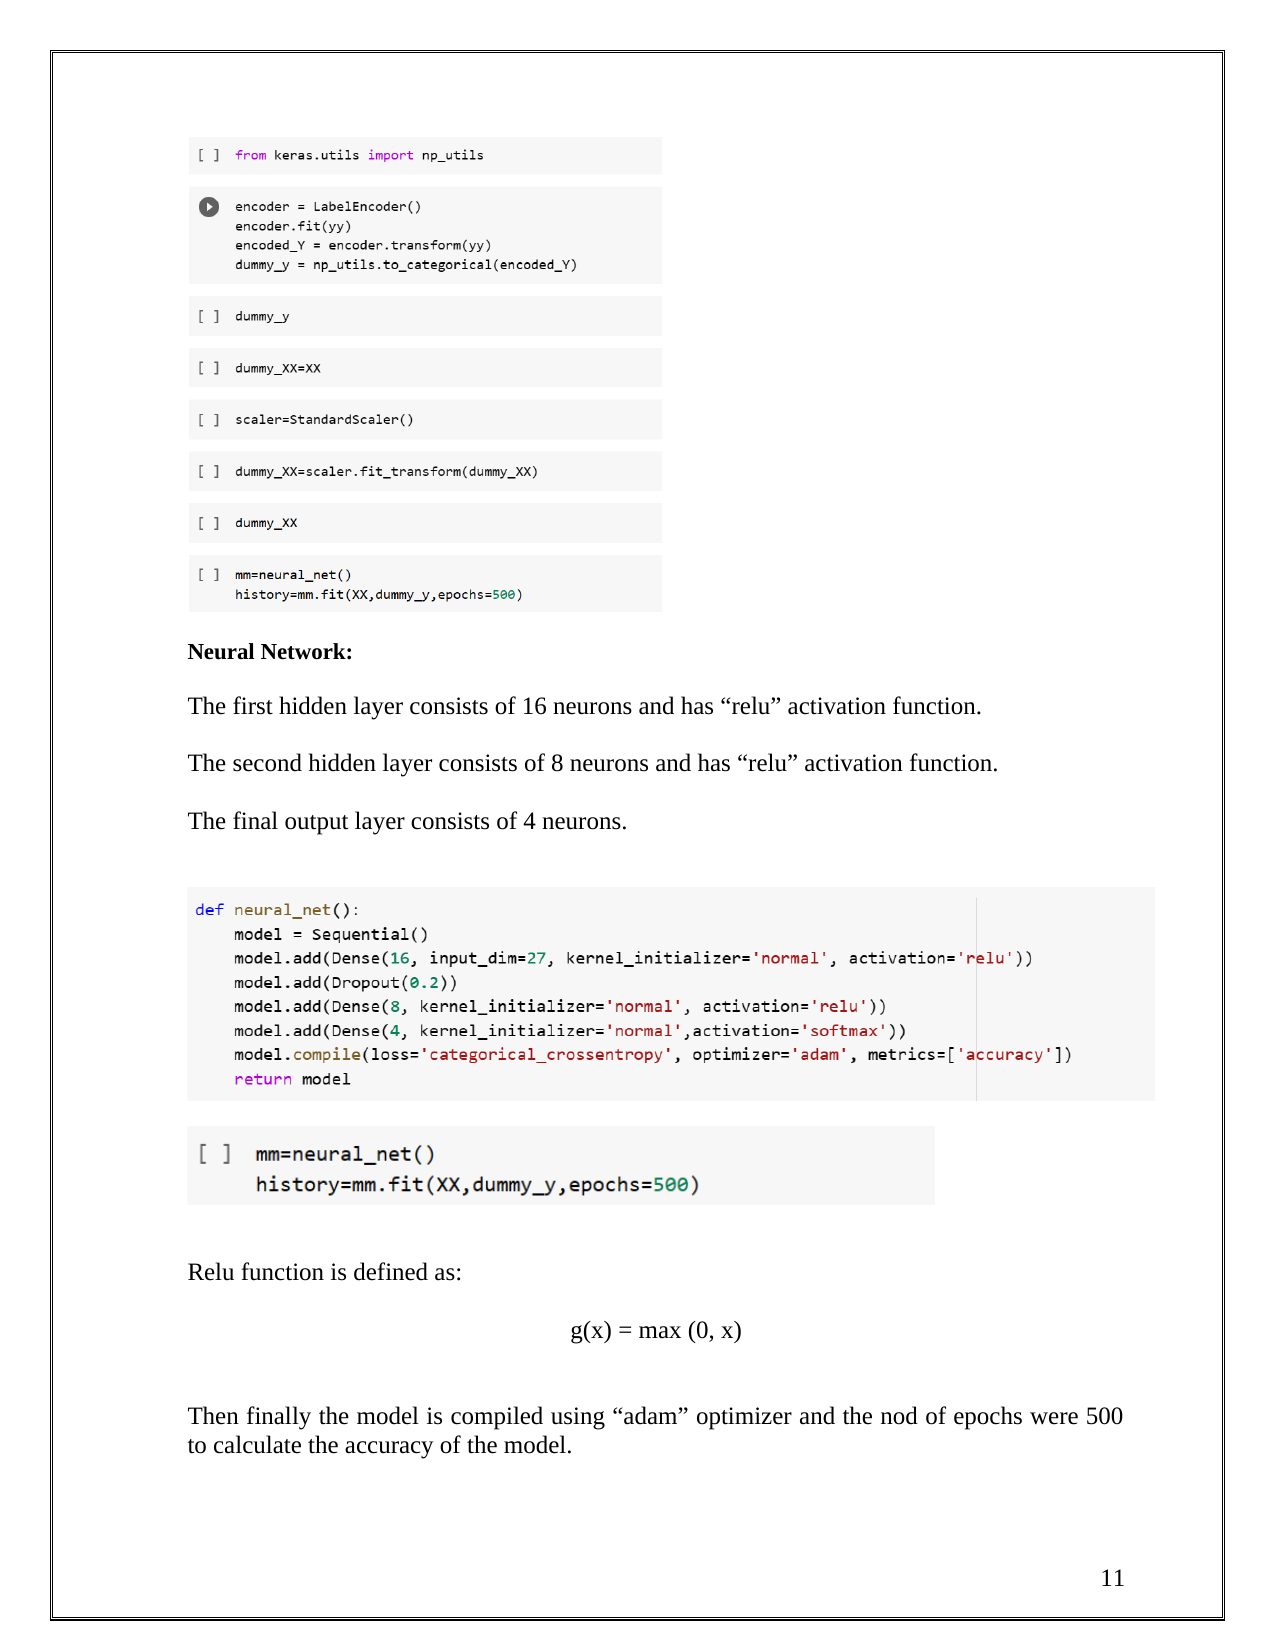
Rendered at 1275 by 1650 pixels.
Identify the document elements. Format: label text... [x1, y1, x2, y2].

text The final output layer consists of 4 neurons. [187, 806, 1125, 834]
text The second hidden layer consists of 8 neurons and has “relu” activation function. [187, 748, 1125, 777]
text g(x) = max (0, x) [187, 1315, 1125, 1344]
text Relu function is defined as: [187, 1257, 1125, 1286]
text The first hidden layer consists of 16 neurons and has “relu” activation function. [187, 691, 1125, 719]
picture [187, 1126, 935, 1205]
picture [187, 137, 663, 612]
picture [187, 887, 1156, 1101]
text Then finally the model is compiled using “adam” optimizer and the nod of epochs were 500 to calculate the accuracy of the model. [187, 1401, 1125, 1459]
text Neural Network: [187, 638, 1125, 664]
